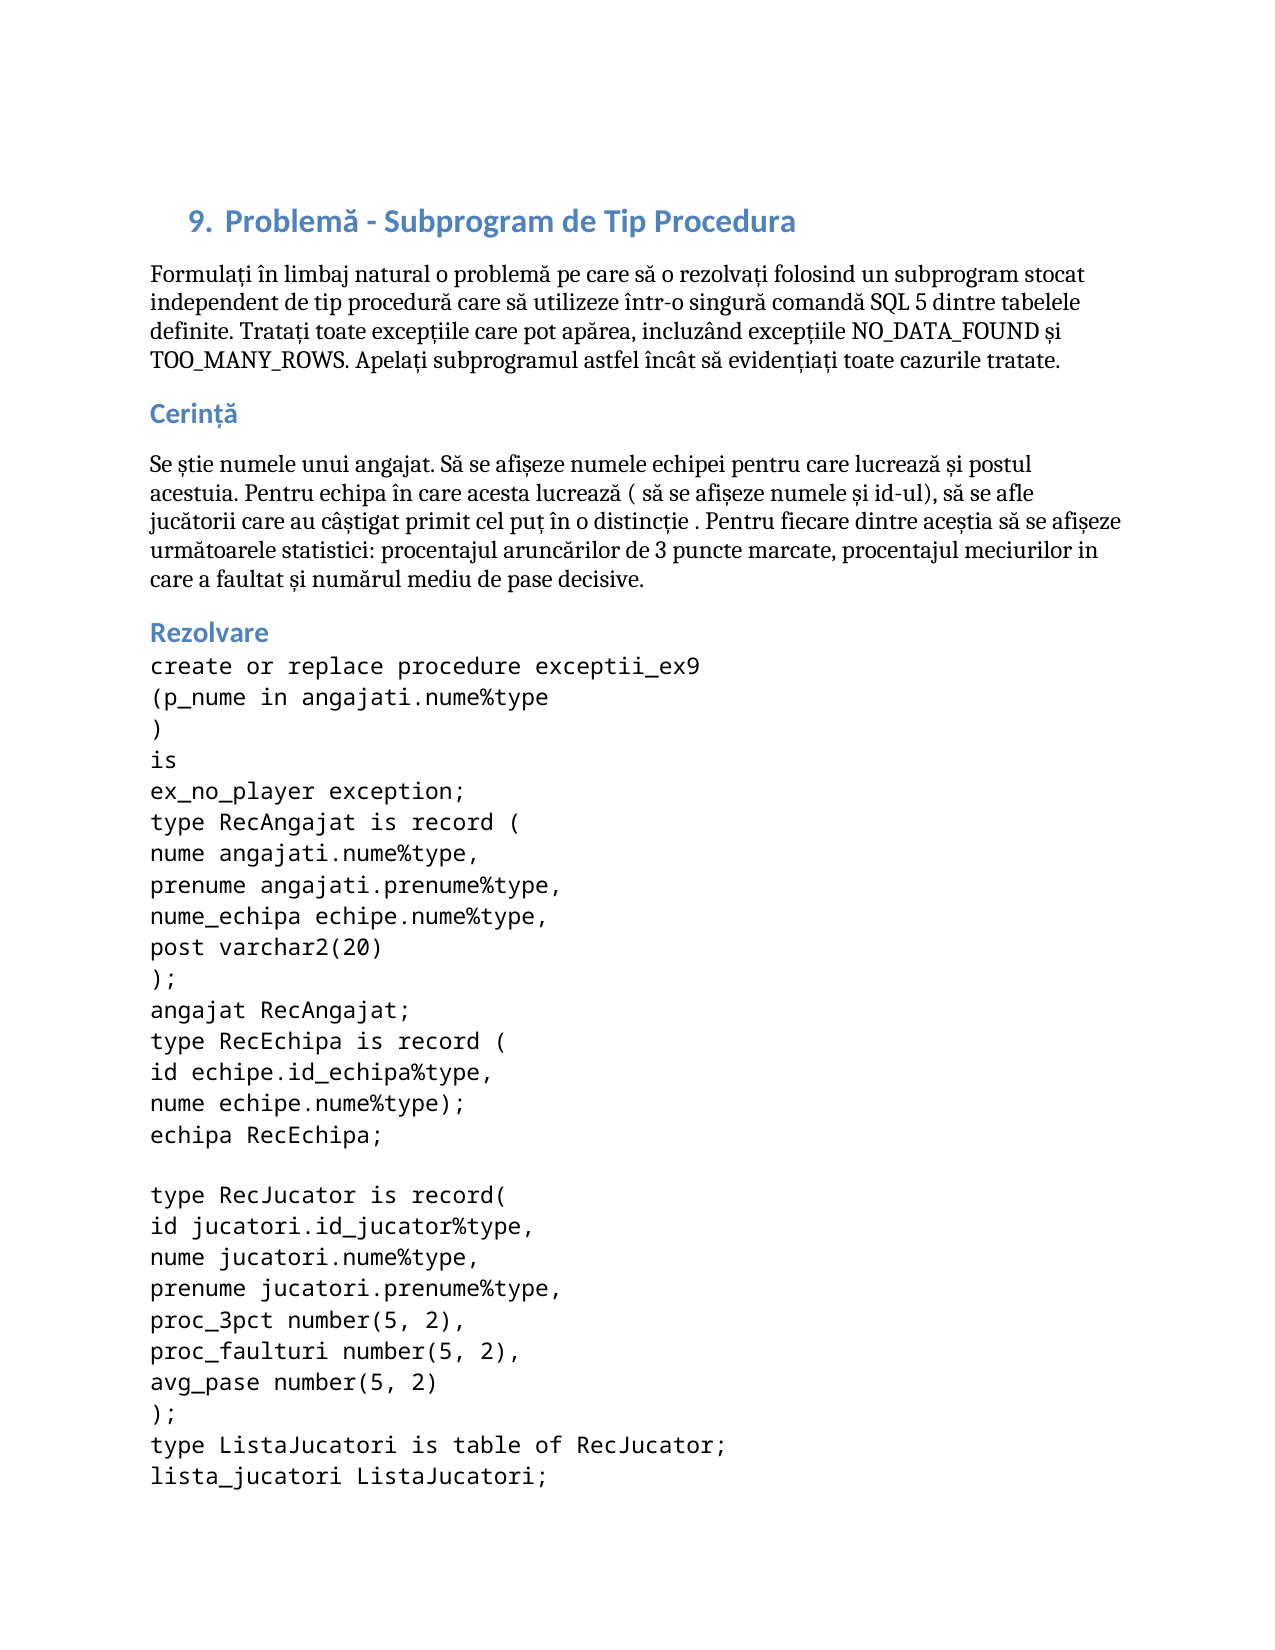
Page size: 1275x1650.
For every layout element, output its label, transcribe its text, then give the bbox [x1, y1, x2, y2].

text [150, 650, 1125, 1491]
subtitle Problemă - Subprogram de Tip Procedura [187, 200, 1125, 241]
text Se știe numele unui angajat. Să se afișeze numele echipei pentru care lucrează și postul acestuia. Pentru echipa în care acesta lucrează ( să se afișeze numele și id-ul), să se afle jucătorii care au câștigat primit cel puț în o distincție . Pentru fiecare dintre aceștia să se afișeze următoarele statistici: procentajul aruncărilor de 3 puncte marcate, procentajul meciurilor in care a faultat și numărul mediu de pase decisive. [150, 450, 1125, 593]
subtitle Rezolvare [150, 614, 1125, 650]
text Formulați în limbaj natural o problemă pe care să o rezolvați folosind un subprogram stocat independent de tip procedură care să utilizeze într-o singură comandă SQL 5 dintre tabelele definite. Tratați toate excepțiile care pot apărea, incluzând excepțiile NO_DATA_FOUND și TOO_MANY_ROWS. Apelați subprogramul astfel încât să evidențiați toate cazurile tratate. [150, 259, 1125, 374]
subtitle Cerință [150, 395, 1125, 431]
